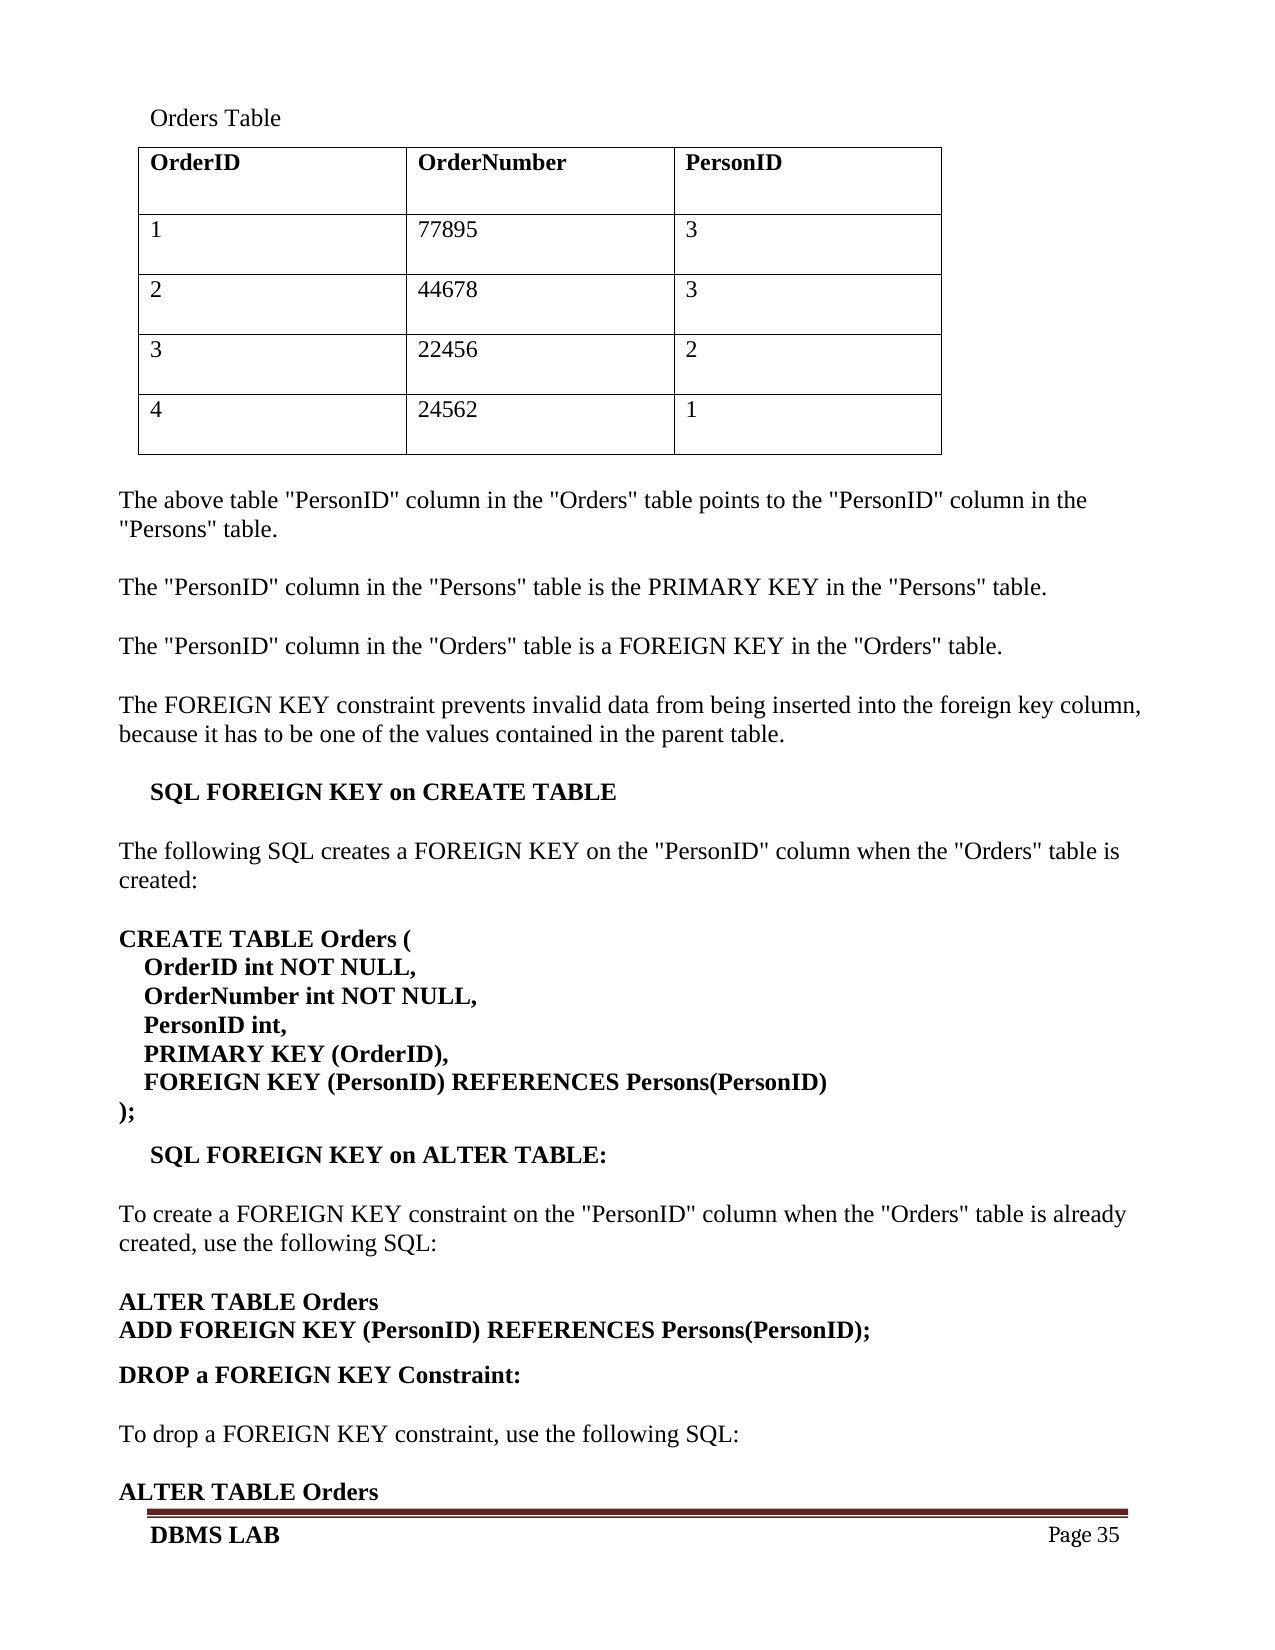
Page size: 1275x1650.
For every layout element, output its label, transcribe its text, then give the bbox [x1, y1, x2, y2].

table_cell 4 [139, 395, 406, 454]
text To create a FOREIGN KEY constraint on the "PersonID" column when the "Orders" table is already created, use the following SQL: [119, 1199, 1158, 1257]
subtitle SQL FOREIGN KEY on ALTER TABLE: [150, 1141, 1158, 1169]
table_cell 1 [675, 395, 941, 454]
text The above table "PersonID" column in the "Orders" table points to the "PersonID" column in the "Persons" table. [119, 485, 1158, 542]
subtitle Orders Table [150, 103, 1158, 131]
table_cell 77895 [407, 215, 674, 274]
text The following SQL creates a FOREIGN KEY on the "PersonID" column when the "Orders" table is created: [119, 836, 1158, 894]
text To drop a FOREIGN KEY constraint, use the following SQL: [119, 1419, 1158, 1447]
table_cell 2 [675, 335, 941, 394]
subtitle SQL FOREIGN KEY on CREATE TABLE [150, 777, 1158, 806]
table_cell 24562 [407, 395, 674, 454]
table_cell 44678 [407, 275, 674, 334]
table_header PersonID [675, 148, 941, 214]
table_cell 3 [139, 335, 406, 394]
text The "PersonID" column in the "Persons" table is the PRIMARY KEY in the "Persons" table. [119, 572, 1158, 601]
text ALTER TABLE Orders ADD FOREIGN KEY (PersonID) REFERENCES Persons(PersonID); [119, 1287, 1158, 1344]
table_cell 2 [139, 275, 406, 334]
table_header OrderID [139, 148, 406, 214]
text The "PersonID" column in the "Orders" table is a FOREIGN KEY in the "Orders" table. [119, 631, 1158, 660]
table_cell 3 [675, 275, 941, 334]
table_cell 22456 [407, 335, 674, 394]
table_cell 1 [139, 215, 406, 274]
text The FOREIGN KEY constraint prevents invalid data from being inserted into the foreign key column, because it has to be one of the values contained in the parent table. [119, 690, 1158, 747]
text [119, 1477, 1158, 1506]
table_header OrderNumber [407, 148, 674, 214]
text CREATE TABLE Orders ( OrderID int NOT NULL, OrderNumber int NOT NULL, PersonID int, PRIMARY KEY (OrderID), FOREIGN KEY (PersonID) REFERENCES Persons(PersonID) ); [119, 924, 1158, 1125]
table_cell 3 [675, 215, 941, 274]
subtitle DROP a FOREIGN KEY Constraint: [119, 1360, 1158, 1389]
